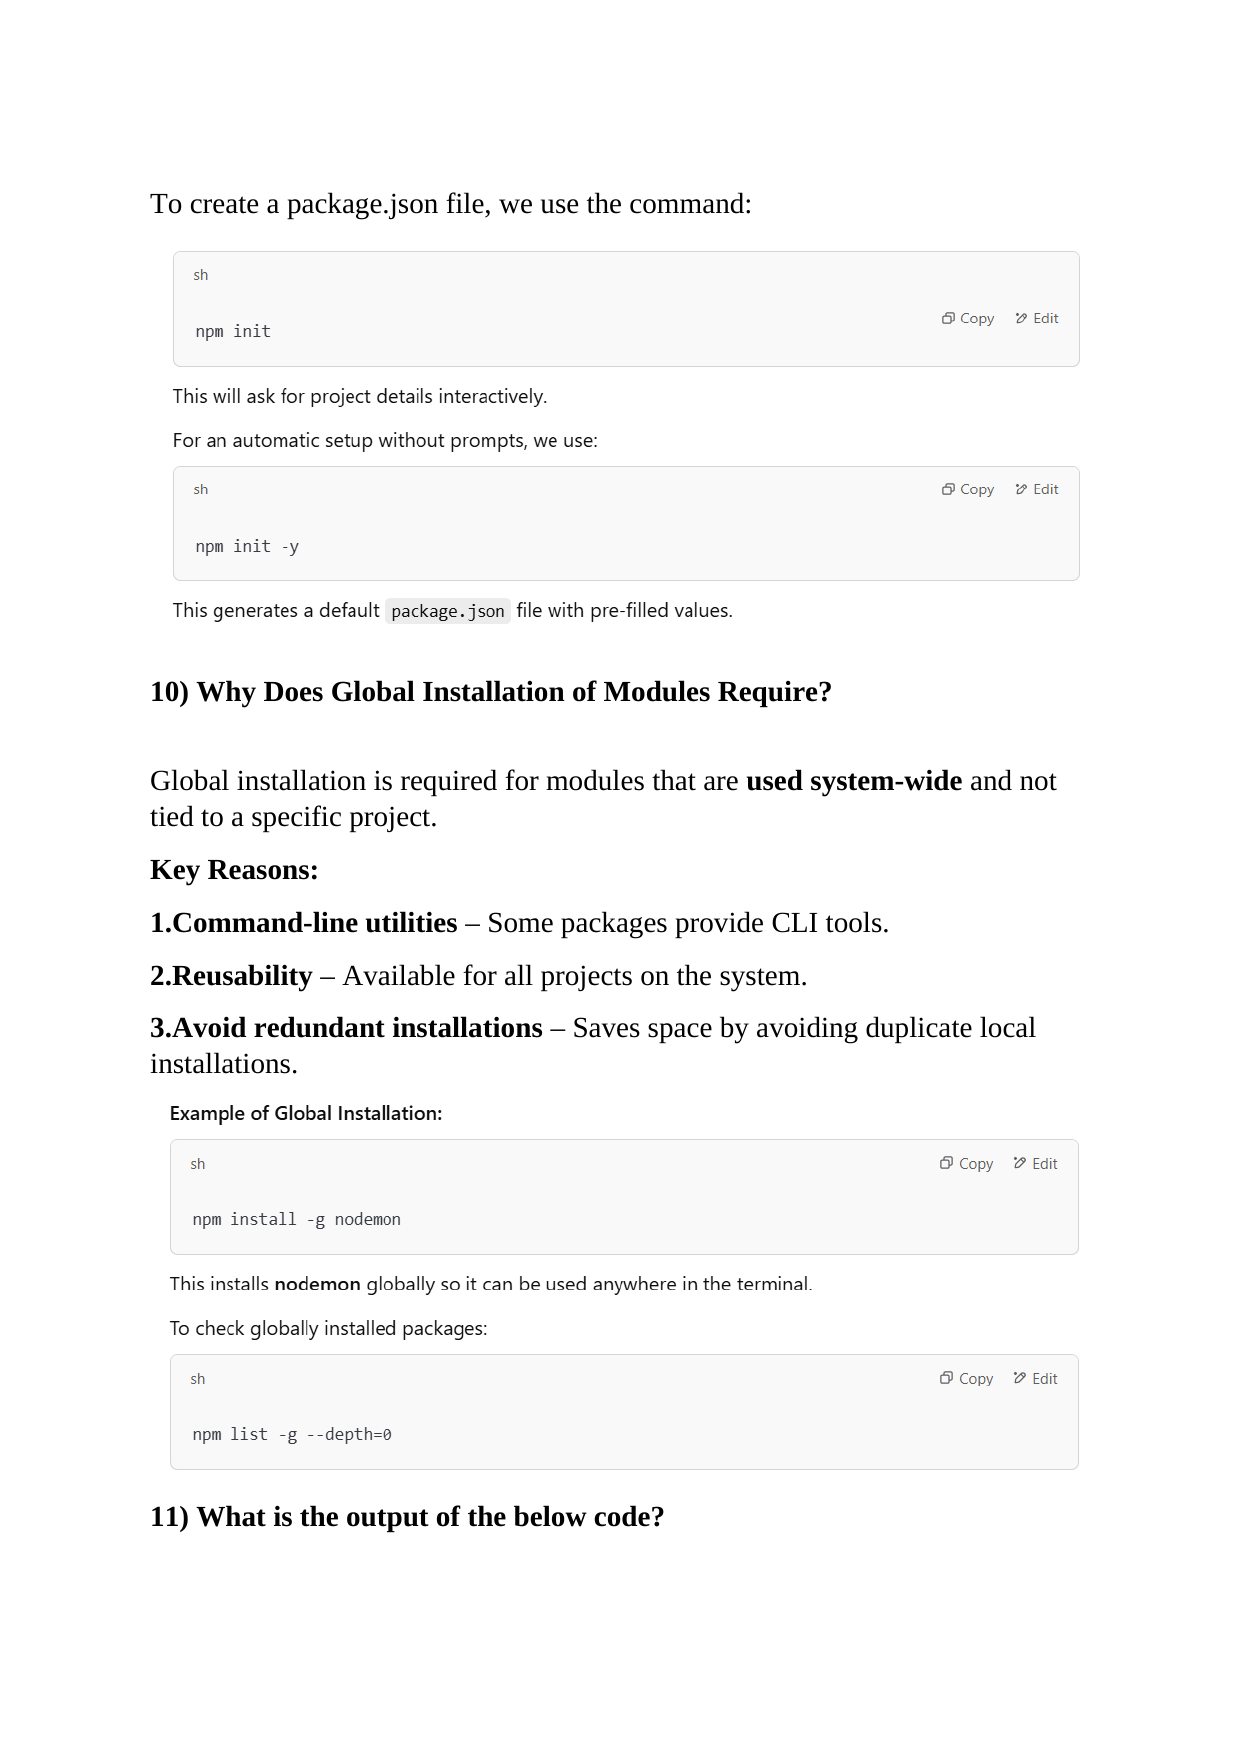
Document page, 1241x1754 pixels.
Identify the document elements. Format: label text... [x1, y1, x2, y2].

picture [150, 238, 1091, 656]
text Key Reasons: [150, 852, 1090, 886]
text To create a package.json file, we use the command: [150, 150, 1090, 220]
text 1.Command-line utilities – Some packages provide CLI tools. [150, 905, 1090, 938]
text 10) Why Does Global Installation of Modules Require? [150, 674, 1090, 708]
text 3.Avoid redundant installations – Saves space by avoiding duplicate local installations. [150, 1011, 1090, 1080]
picture [150, 1099, 1091, 1481]
text 2.Reusability – Available for all projects on the system. [150, 958, 1090, 991]
text Global installation is required for modules that are used system-wide and not tied to a specific project. [150, 727, 1090, 833]
text 11) What is the output of the below code? [150, 1499, 1090, 1533]
